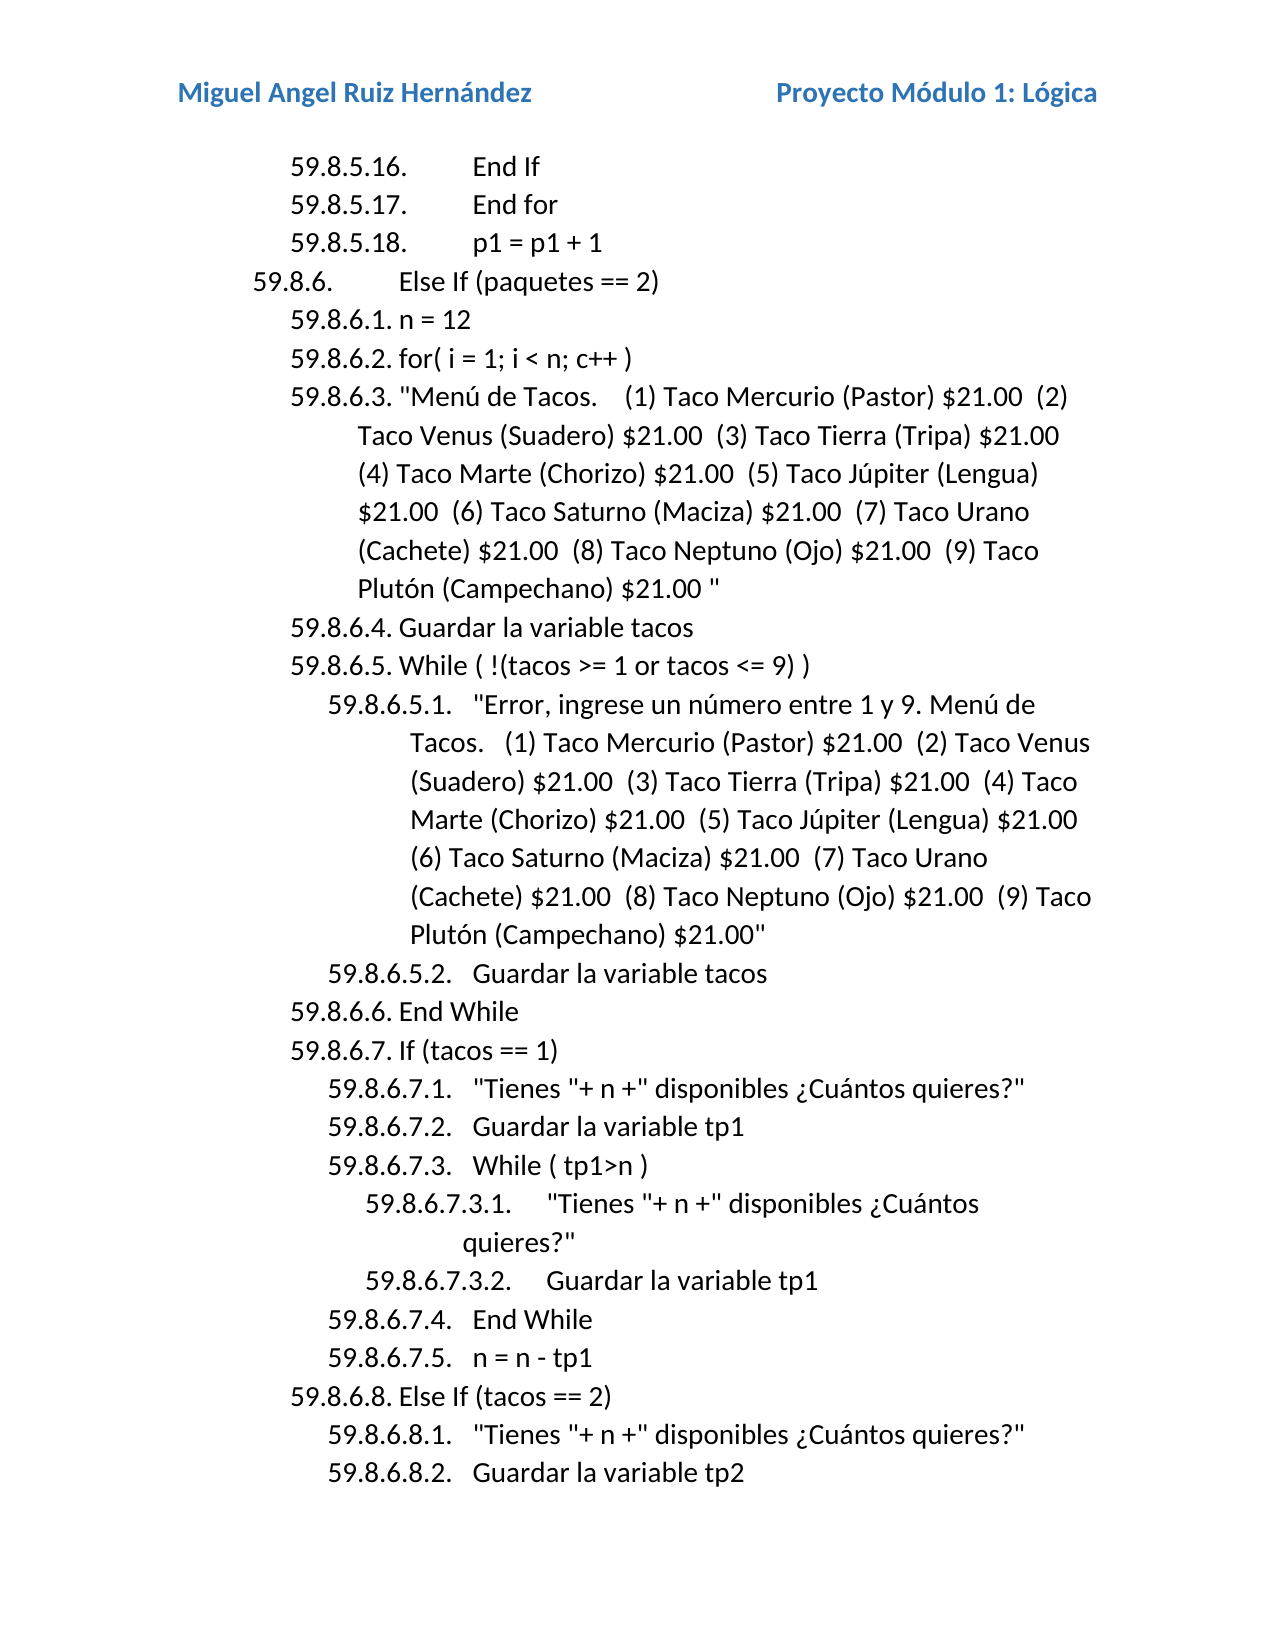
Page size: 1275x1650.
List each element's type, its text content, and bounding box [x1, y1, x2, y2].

list While ( tp1>n ) [327, 1147, 1098, 1183]
list End While [290, 993, 1098, 1029]
list While ( !(tacos >= 1 or tacos <= 9) ) [290, 647, 1098, 683]
list Guardar la variable tacos [327, 955, 1098, 990]
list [327, 1416, 1098, 1452]
list End If [290, 148, 1098, 183]
list End While [327, 1301, 1098, 1336]
list for( i = 1; i < n; c++ ) [290, 340, 1098, 375]
list "Tienes "+ n +" disponibles ¿Cuántos quieres?" [327, 1070, 1098, 1106]
list If (tacos == 1) [290, 1032, 1098, 1067]
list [365, 1185, 1098, 1259]
list Guardar la variable tp1 [365, 1262, 1098, 1298]
list Guardar la variable tp2 [327, 1454, 1098, 1490]
list p1 = p1 + 1 [290, 224, 1098, 260]
list n = n - tp1 [327, 1339, 1098, 1375]
list "Menú de Tacos. (1) Taco Mercurio (Pastor) $21.00 (2) Taco Venus (Suadero) $21.00 (3) Taco Tierra (Tripa) $21.00 (4) Taco Marte (Chorizo) $21.00 (5) Taco Júpiter (Lengua) $21.00 (6) Taco Saturno (Maciza) $21.00 (7) Taco Urano (Cachete) $21.00 (8) Taco Neptuno (Ojo) $21.00 (9) Taco Plutón (Campechano) $21.00 " [290, 378, 1098, 606]
list Else If (paquetes == 2) [252, 263, 1098, 298]
list Guardar la variable tacos [290, 609, 1098, 644]
list n = 12 [290, 301, 1098, 337]
list "Error, ingrese un número entre 1 y 9. Menú de Tacos. (1) Taco Mercurio (Pastor) $21.00 (2) Taco Venus (Suadero) $21.00 (3) Taco Tierra (Tripa) $21.00 (4) Taco Marte (Chorizo) $21.00 (5) Taco Júpiter (Lengua) $21.00 (6) Taco Saturno (Maciza) $21.00 (7) Taco Urano (Cachete) $21.00 (8) Taco Neptuno (Ojo) $21.00 (9) Taco Plutón (Campechano) $21.00" [327, 686, 1098, 952]
list End for [290, 186, 1098, 222]
list Else If (tacos == 2) [290, 1378, 1098, 1413]
list Guardar la variable tp1 [327, 1108, 1098, 1144]
